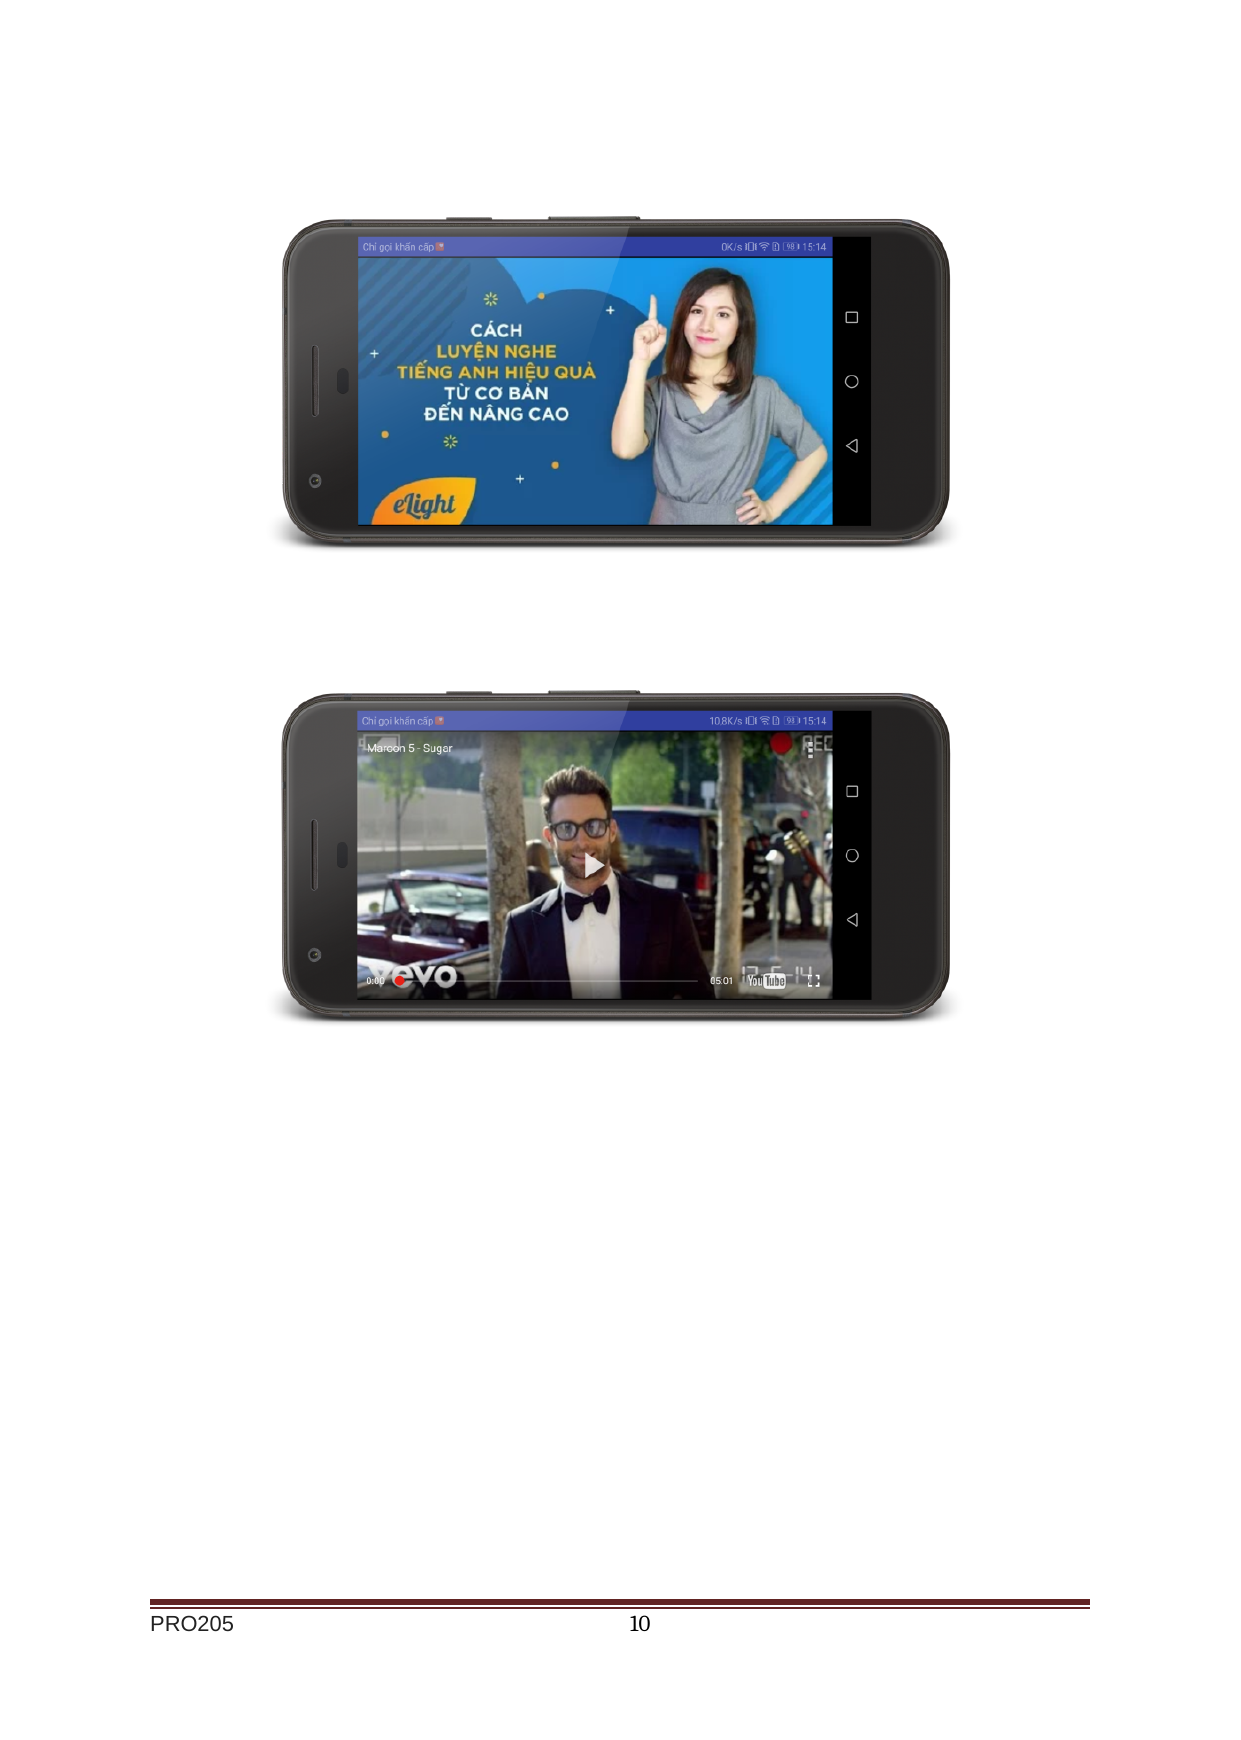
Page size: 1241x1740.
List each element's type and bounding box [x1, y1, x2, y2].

picture [212, 623, 1028, 1084]
picture [213, 150, 1027, 610]
